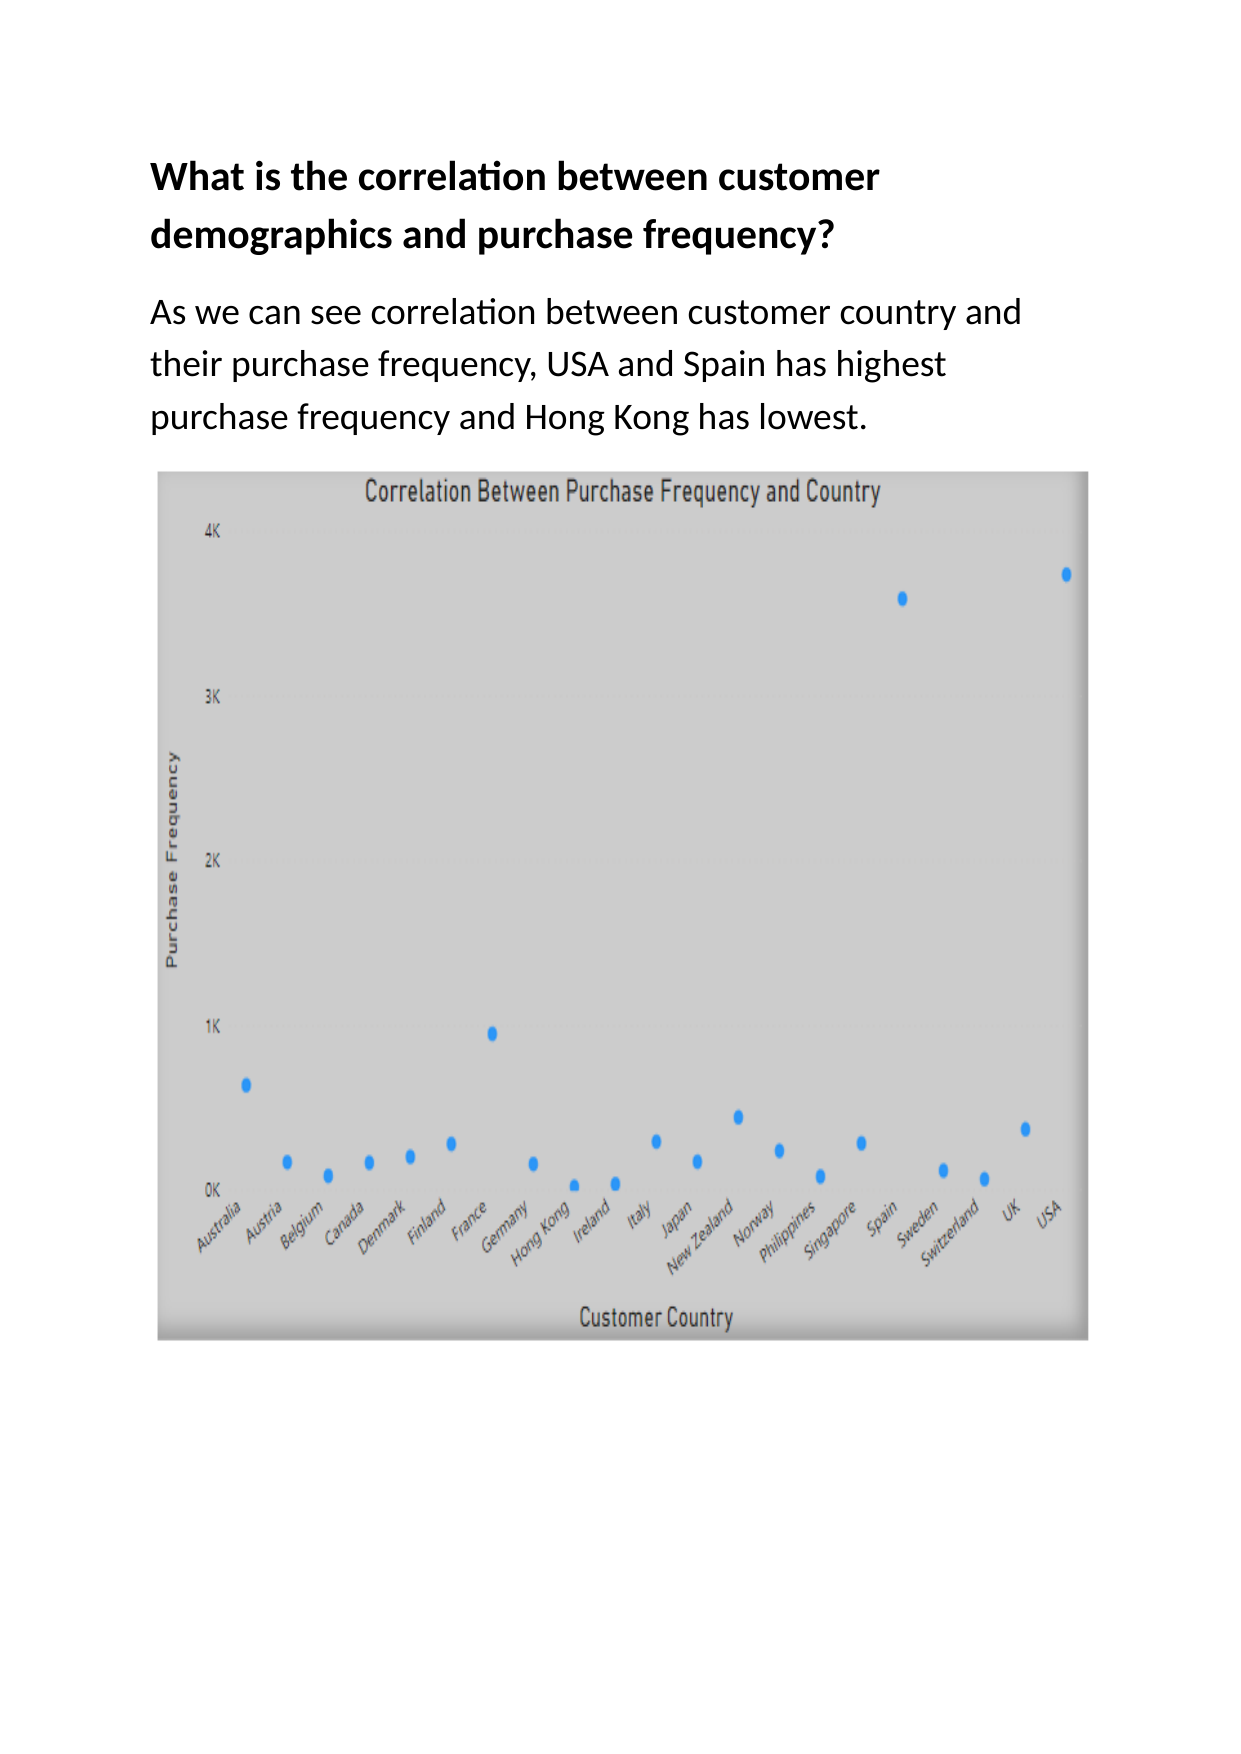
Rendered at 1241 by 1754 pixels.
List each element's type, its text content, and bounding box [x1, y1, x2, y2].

text What is the correlation between customer demographics and purchase frequency? [150, 150, 1090, 259]
picture [150, 466, 1090, 1347]
text As we can see correlation between customer country and their purchase frequency, USA and Spain has highest purchase frequency and Hong Kong has lowest. [150, 288, 1090, 439]
